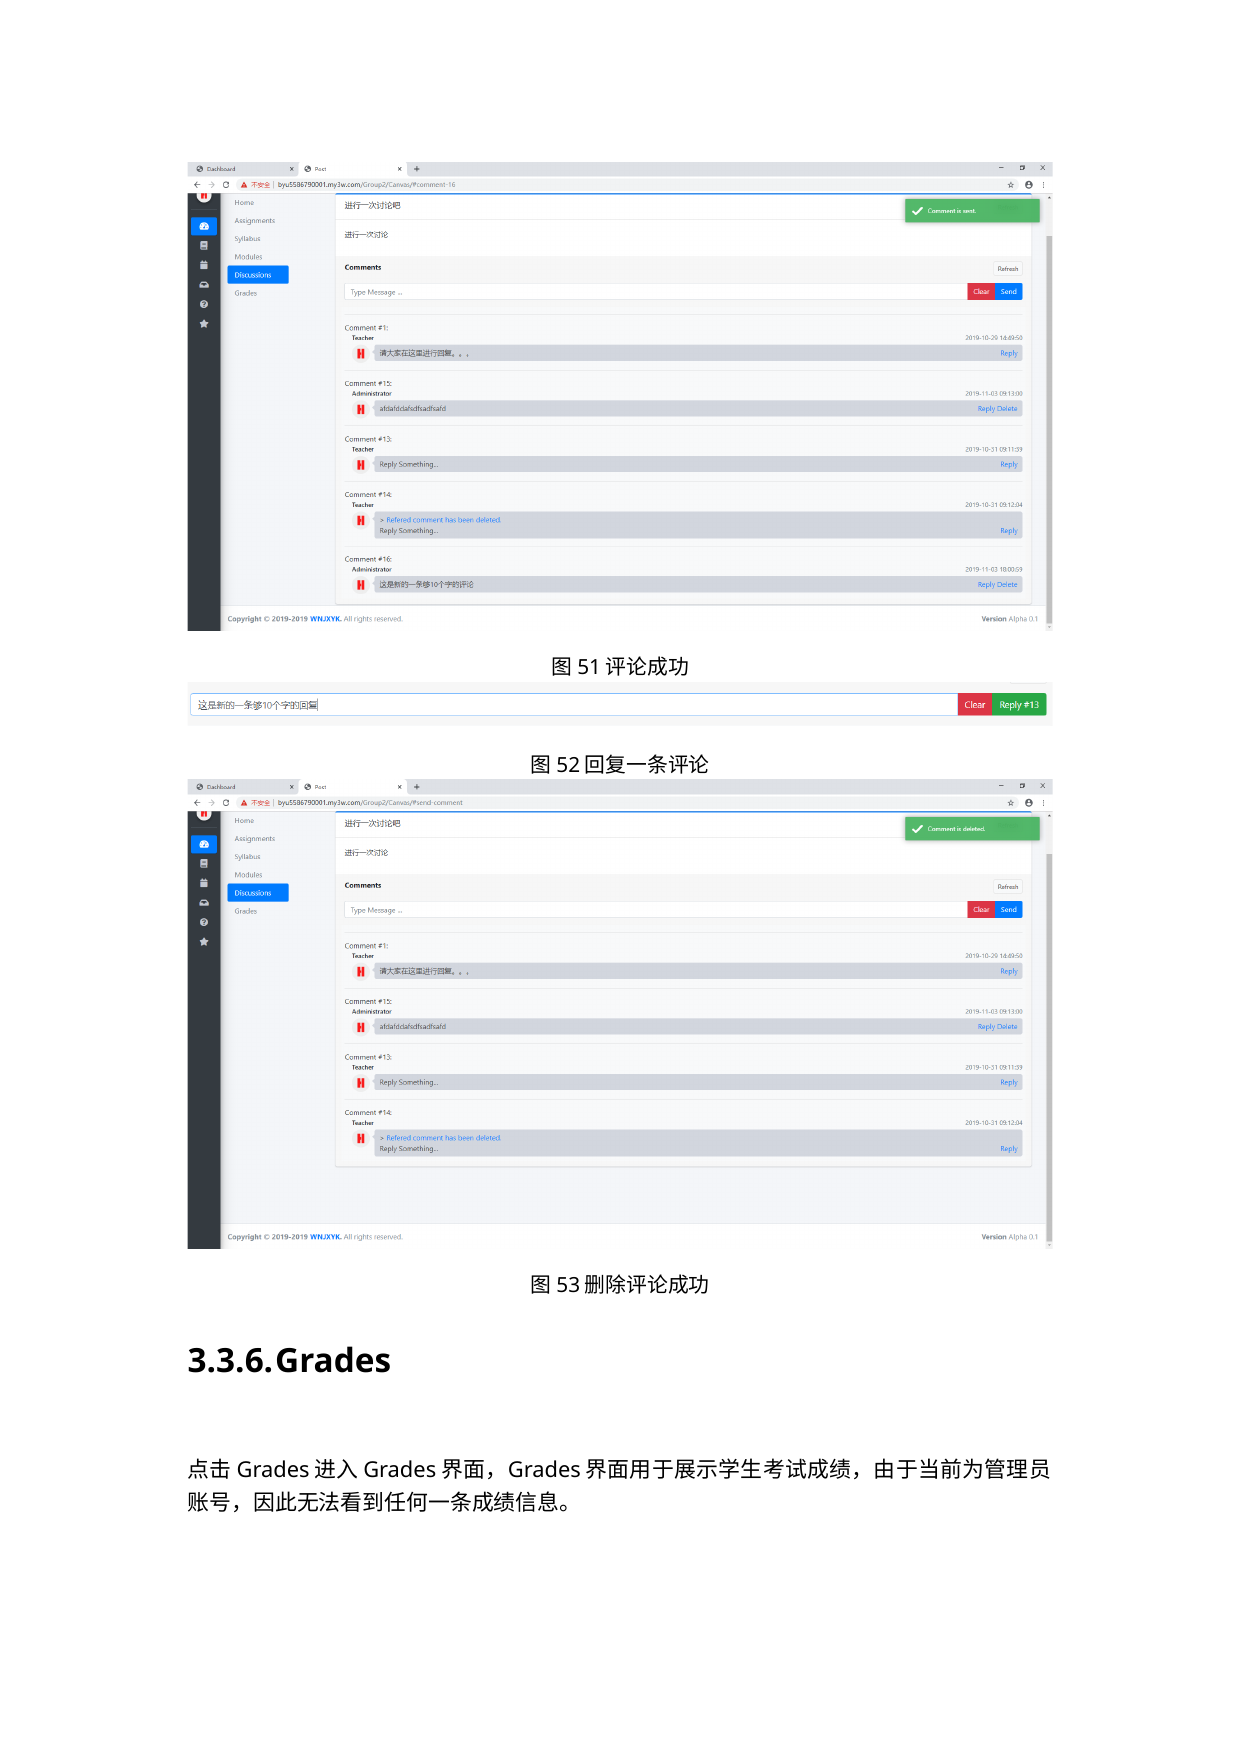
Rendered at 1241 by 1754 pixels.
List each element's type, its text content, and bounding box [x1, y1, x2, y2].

picture [187, 162, 1053, 631]
text 图 52 回复一条评论 [187, 747, 1053, 779]
subtitle Grades [187, 1327, 1053, 1392]
text 图 51 评论成功 [187, 649, 1053, 682]
picture [187, 779, 1053, 1249]
text 图 53 删除评论成功 [187, 1267, 1053, 1299]
picture [187, 682, 1053, 726]
text 点击Grades进入Grades界面，Grades界面用于展示学生考试成绩，由于当前为管理员账号，因此无法看到任何一条成绩信息。 [187, 1452, 1053, 1517]
